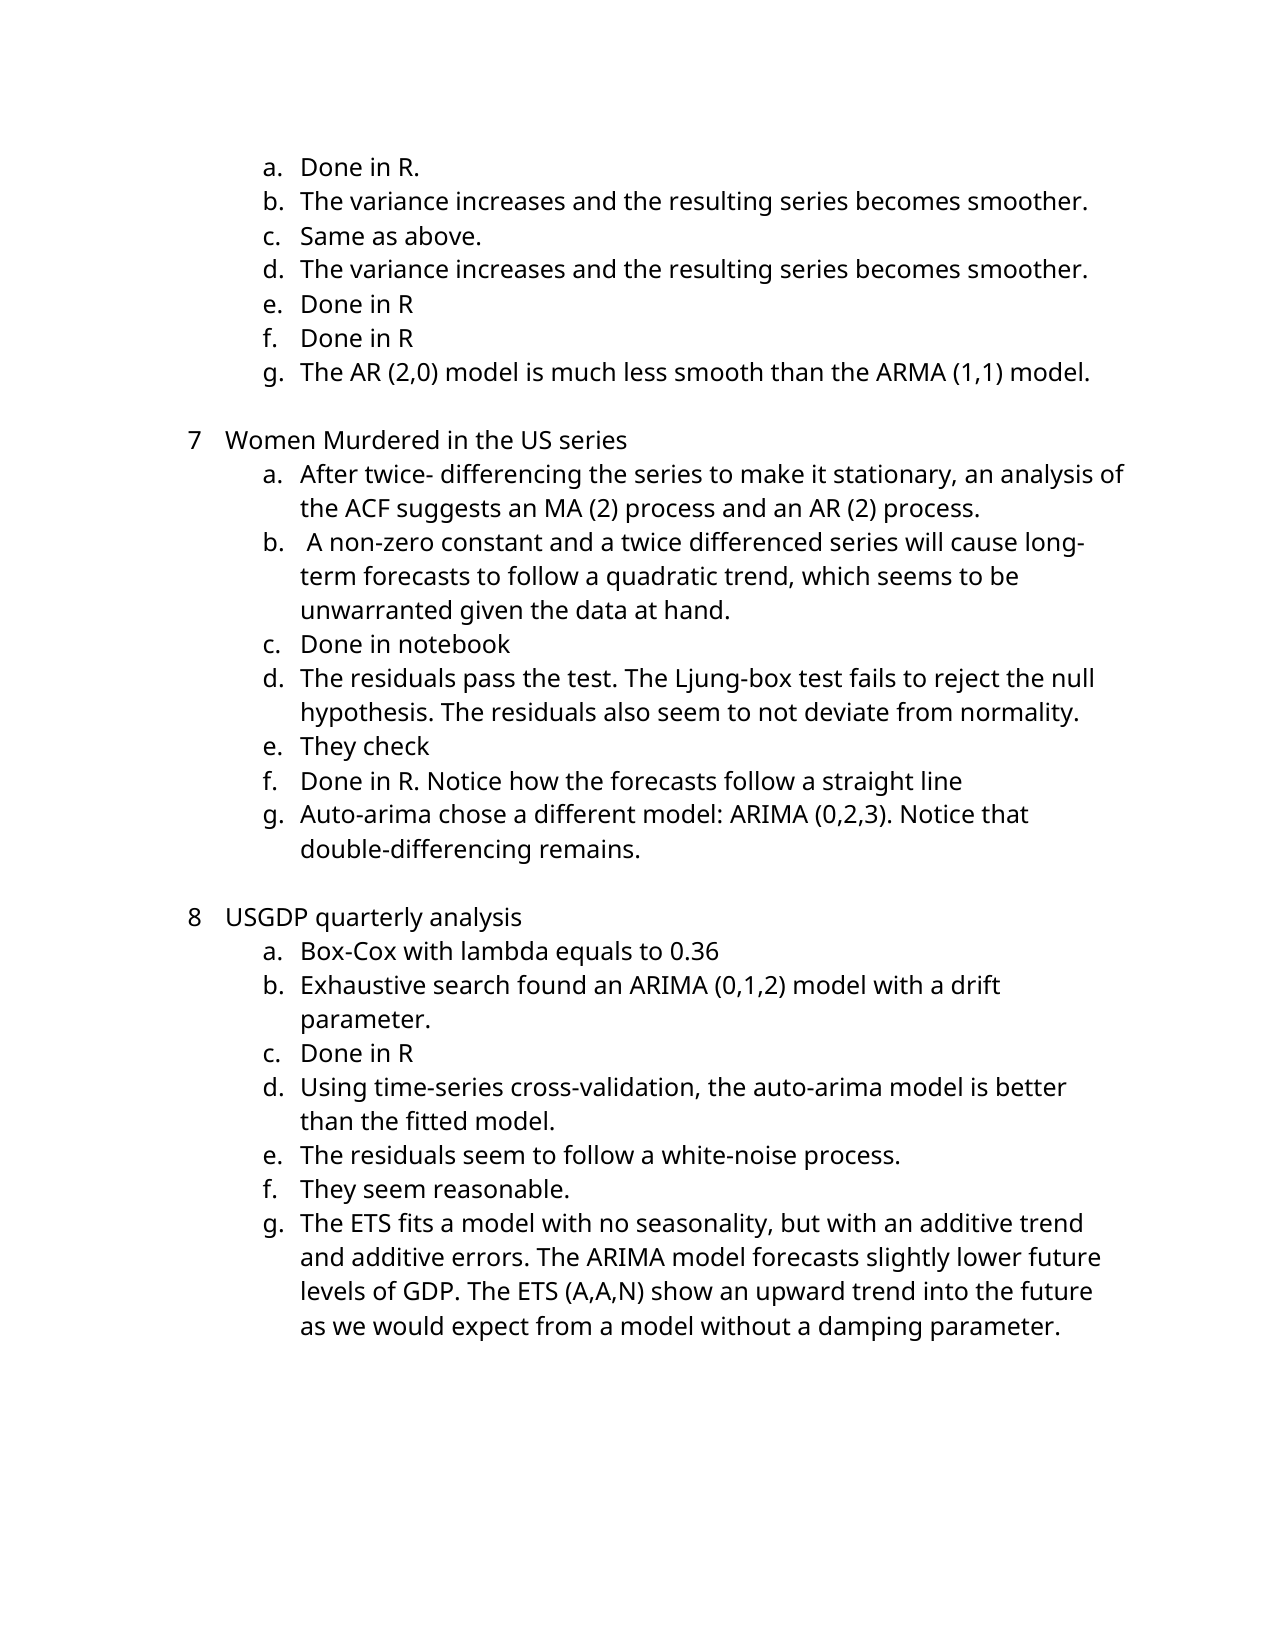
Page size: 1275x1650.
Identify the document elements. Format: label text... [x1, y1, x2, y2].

list Box-Cox with lambda equals to 0.36 [262, 933, 1125, 967]
list The ETS fits a model with no seasonality, but with an additive trend and additive errors. The ARIMA model forecasts slightly lower future levels of GDP. The ETS (A,A,N) show an upward trend into the future as we would expect from a model without a damping parameter. [262, 1206, 1125, 1342]
list Done in R [262, 286, 1125, 320]
list Exhaustive search found an ARIMA (0,1,2) model with a drift parameter. [262, 967, 1125, 1036]
list The residuals pass the test. The Ljung-box test fails to reject the null hypothesis. The residuals also seem to not deviate from normality. [262, 661, 1125, 729]
list Done in R. [262, 150, 1125, 184]
list Done in R. Notice how the forecasts follow a straight line [262, 763, 1125, 797]
list The variance increases and the resulting series becomes smoother. [262, 184, 1125, 218]
list They check [262, 729, 1125, 763]
list USGDP quarterly analysis [187, 899, 1125, 933]
list Done in notebook [262, 627, 1125, 661]
list The residuals seem to follow a white-noise process. [262, 1138, 1125, 1172]
list Same as above. [262, 218, 1125, 252]
list The variance increases and the resulting series becomes smoother. [262, 252, 1125, 286]
list A non-zero constant and a twice differenced series will cause long-term forecasts to follow a quadratic trend, which seems to be unwarranted given the data at hand. [262, 525, 1125, 627]
list Auto-arima chose a different model: ARIMA (0,2,3). Notice that double-differencing remains. [262, 797, 1125, 865]
list Using time-series cross-validation, the auto-arima model is better than the fitted model. [262, 1070, 1125, 1138]
list After twice- differencing the series to make it stationary, an analysis of the ACF suggests an MA (2) process and an AR (2) process. [262, 457, 1125, 525]
list Women Murdered in the US series [187, 422, 1125, 457]
list The AR (2,0) model is much less smooth than the ARMA (1,1) model. [262, 354, 1125, 388]
list Done in R [262, 320, 1125, 354]
list Done in R [262, 1036, 1125, 1070]
list They seem reasonable. [262, 1172, 1125, 1206]
